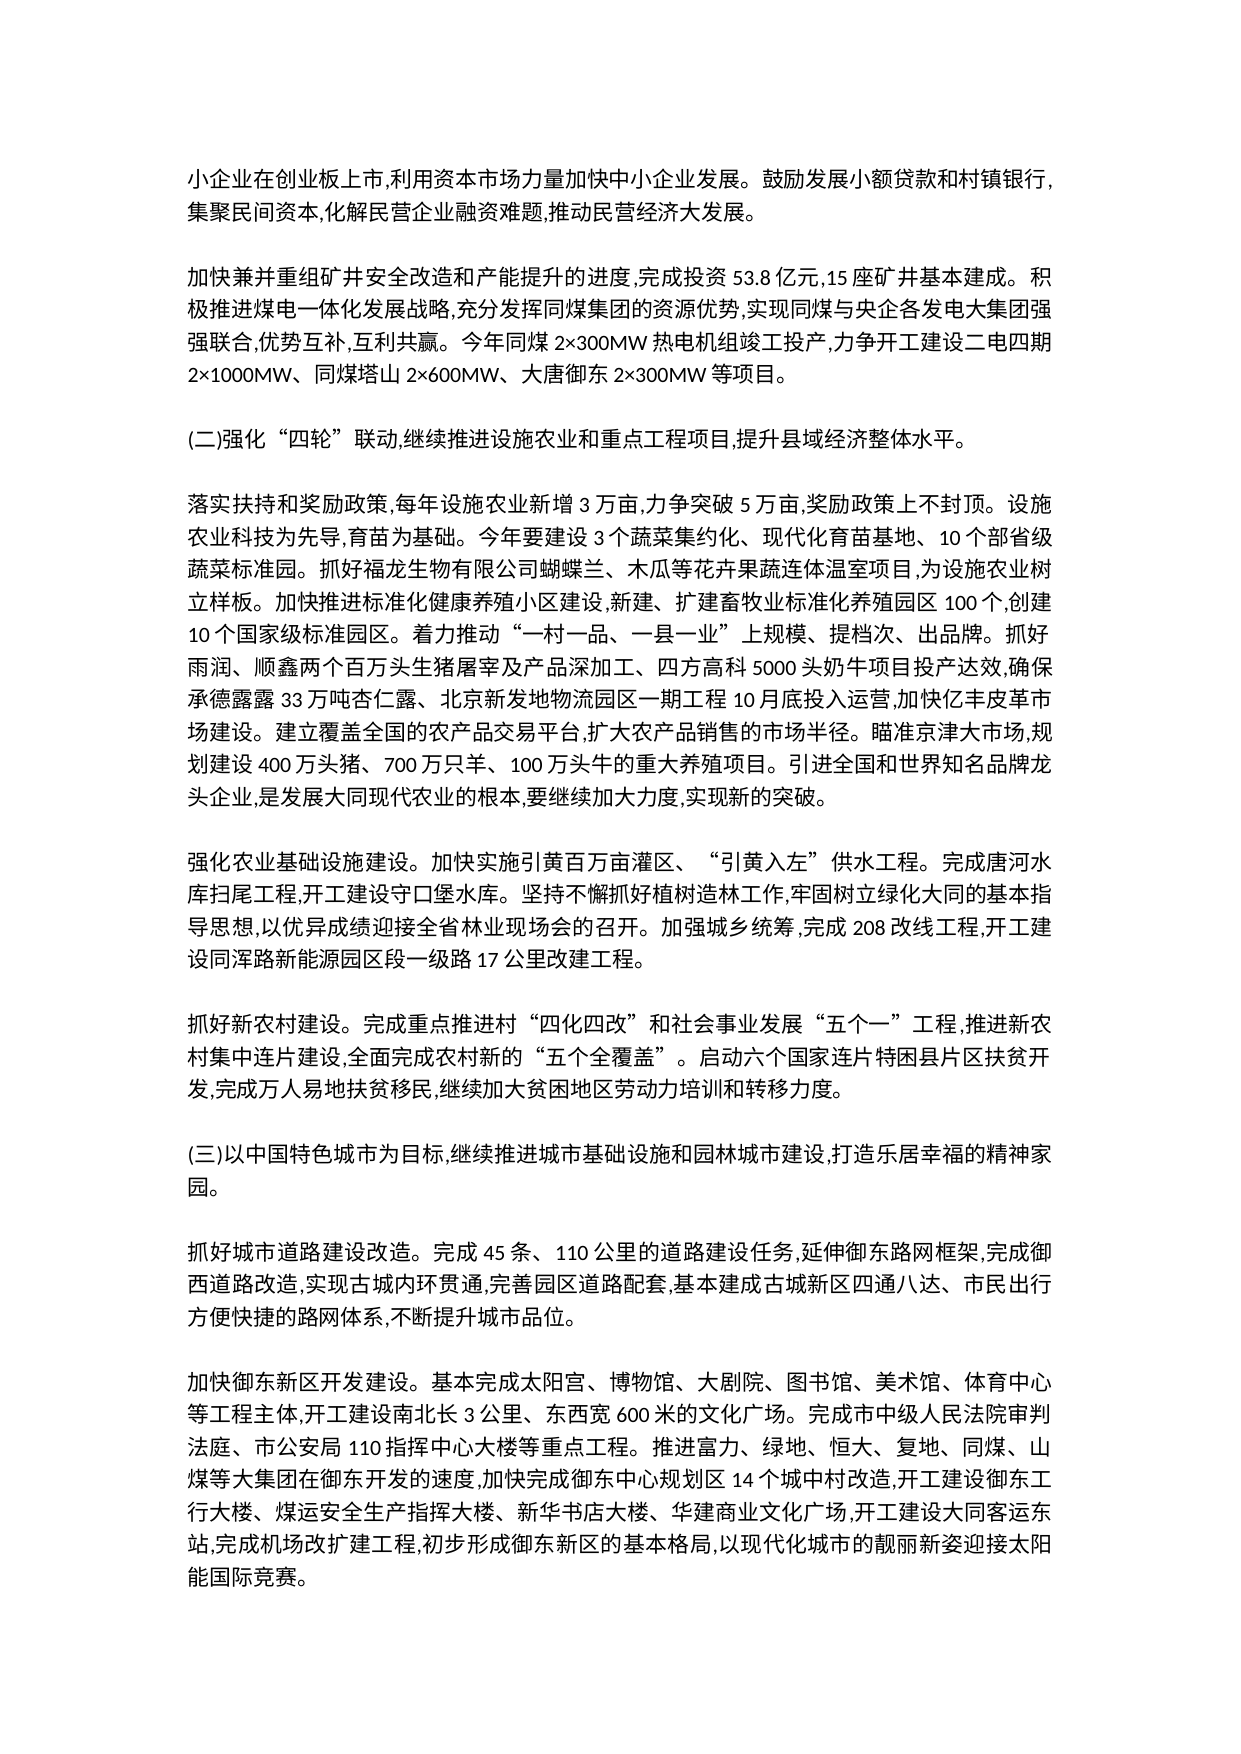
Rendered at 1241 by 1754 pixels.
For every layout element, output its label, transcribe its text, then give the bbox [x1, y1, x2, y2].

text 抓好新农村建设。完成重点推进村“四化四改”和社会事业发展“五个一”工程,推进新农村集中连片建设,全面完成农村新的“五个全覆盖”。启动六个国家连片特困县片区扶贫开发,完成万人易地扶贫移民,继续加大贫困地区劳动力培训和转移力度。 [187, 1007, 1053, 1104]
text 落实扶持和奖励政策,每年设施农业新增3万亩,力争突破5万亩,奖励政策上不封顶。设施农业科技为先导,育苗为基础。今年要建设3个蔬菜集约化、现代化育苗基地、10个部省级蔬菜标准园。抓好福龙生物有限公司蝴蝶兰、木瓜等花卉果蔬连体温室项目,为设施农业树立样板。加快推进标准化健康养殖小区建设,新建、扩建畜牧业标准化养殖园区100个,创建10个国家级标准园区。着力推动“一村一品、一县一业”上规模、提档次、出品牌。抓好雨润、顺鑫两个百万头生猪屠宰及产品深加工、四方高科5000头奶牛项目投产达效,确保承德露露33万吨杏仁露、北京新发地物流园区一期工程10月底投入运营,加快亿丰皮革市场建设。建立覆盖全国的农产品交易平台,扩大农产品销售的市场半径。瞄准京津大市场,规划建设400万头猪、700万只羊、100万头牛的重大养殖项目。引进全国和世界知名品牌龙头企业,是发展大同现代农业的根本,要继续加大力度,实现新的突破。 [187, 487, 1053, 812]
text 抓好城市道路建设改造。完成45条、110公里的道路建设任务,延伸御东路网框架,完成御西道路改造,实现古城内环贯通,完善园区道路配套,基本建成古城新区四通八达、市民出行方便快捷的路网体系,不断提升城市品位。 [187, 1234, 1053, 1332]
text (三)以中国特色城市为目标,继续推进城市基础设施和园林城市建设,打造乐居幸福的精神家园。 [187, 1137, 1053, 1202]
text 加快御东新区开发建设。基本完成太阳宫、博物馆、大剧院、图书馆、美术馆、体育中心等工程主体,开工建设南北长3公里、东西宽600米的文化广场。完成市中级人民法院审判法庭、市公安局110指挥中心大楼等重点工程。推进富力、绿地、恒大、复地、同煤、山煤等大集团在御东开发的速度,加快完成御东中心规划区14个城中村改造,开工建设御东工行大楼、煤运安全生产指挥大楼、新华书店大楼、华建商业文化广场,开工建设大同客运东站,完成机场改扩建工程,初步形成御东新区的基本格局,以现代化城市的靓丽新姿迎接太阳能国际竞赛。 [187, 1364, 1053, 1592]
text 加快兼并重组矿井安全改造和产能提升的进度,完成投资53.8亿元,15座矿井基本建成。积极推进煤电一体化发展战略,充分发挥同煤集团的资源优势,实现同煤与央企各发电大集团强强联合,优势互补,互利共赢。今年同煤2×300MW热电机组竣工投产,力争开工建设二电四期2×1000MW、同煤塔山2×600MW、大唐御东2×300MW等项目。 [187, 259, 1053, 389]
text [187, 162, 1053, 227]
text (二)强化“四轮”联动,继续推进设施农业和重点工程项目,提升县域经济整体水平。 [187, 422, 1053, 454]
text 强化农业基础设施建设。加快实施引黄百万亩灌区、“引黄入左”供水工程。完成唐河水库扫尾工程,开工建设守口堡水库。坚持不懈抓好植树造林工作,牢固树立绿化大同的基本指导思想,以优异成绩迎接全省林业现场会的召开。加强城乡统筹,完成208改线工程,开工建设同浑路新能源园区段一级路17公里改建工程。 [187, 844, 1053, 974]
